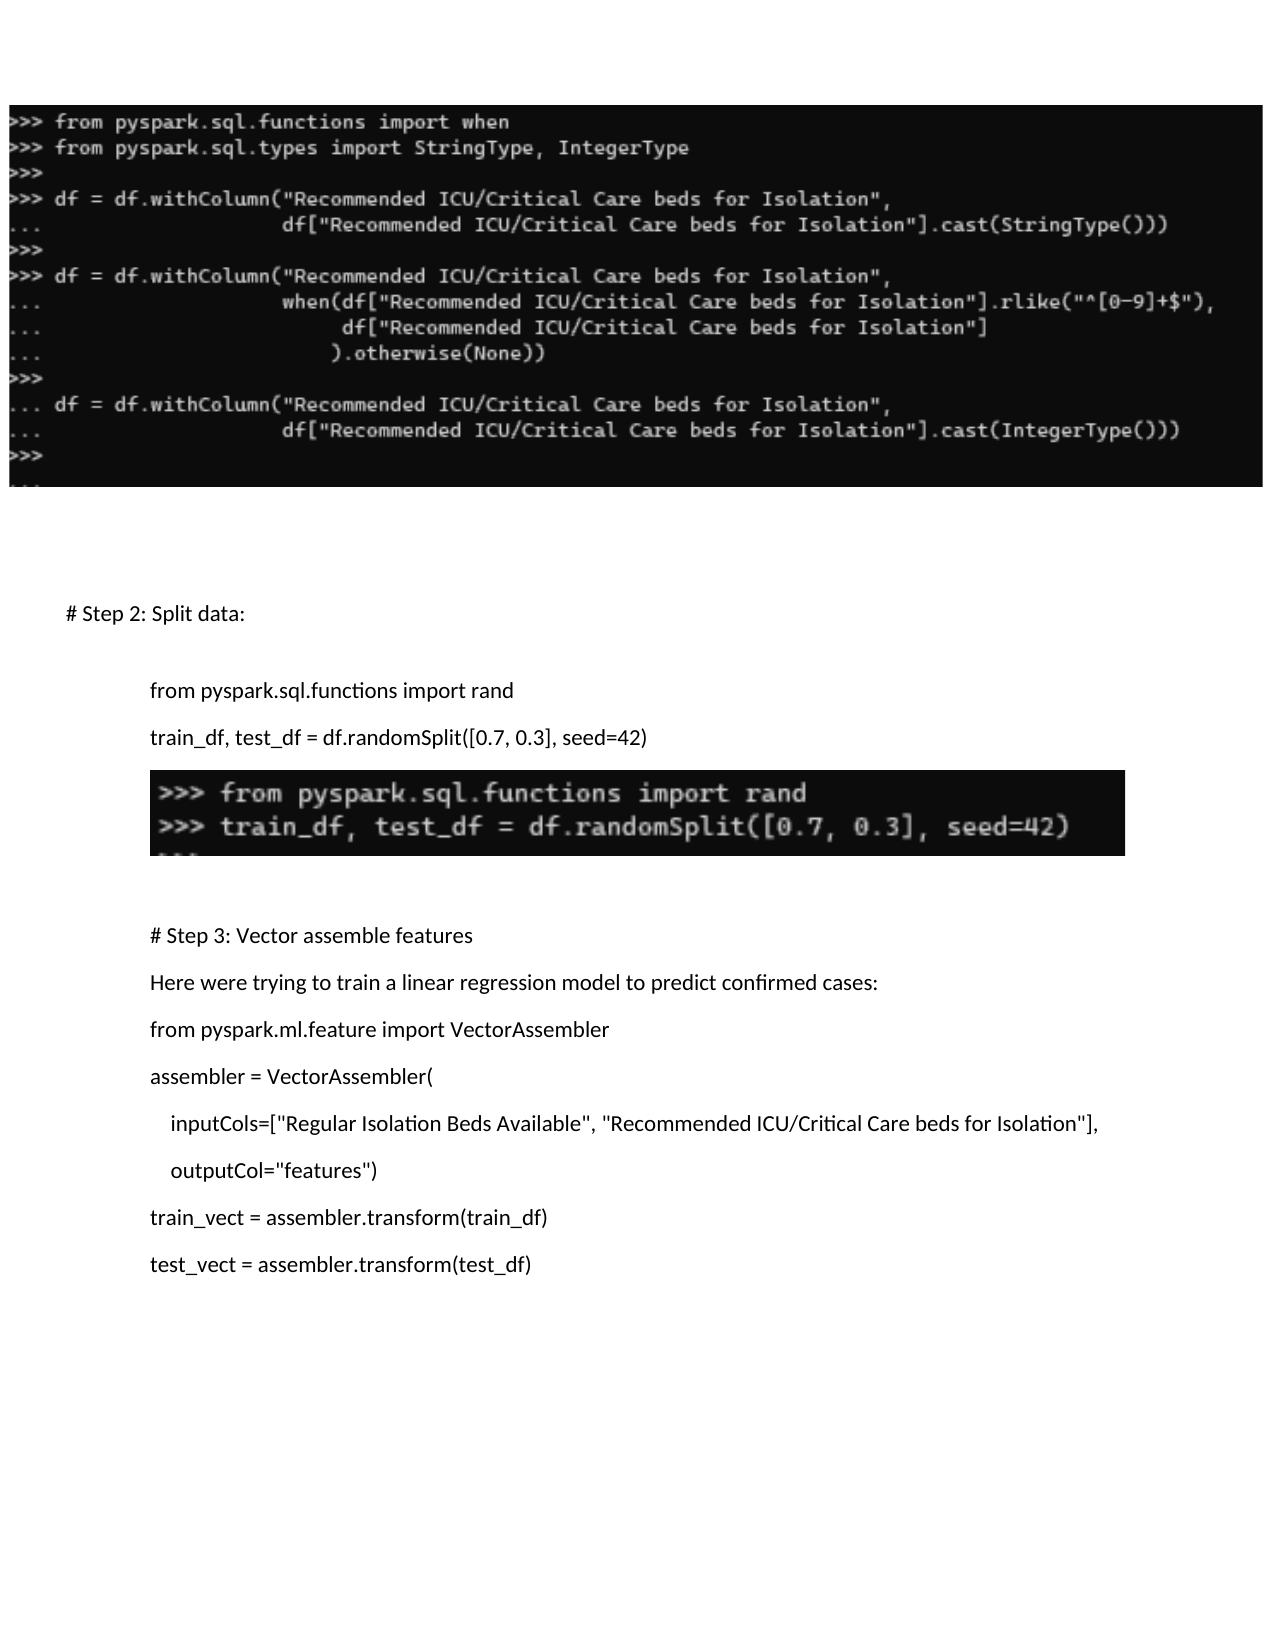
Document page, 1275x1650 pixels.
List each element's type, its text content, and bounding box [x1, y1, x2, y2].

text # Step 2: Split data: [66, 599, 1125, 657]
text train_df, test_df = df.randomSplit([0.7, 0.3], seed=42) [150, 723, 1125, 751]
text train_vect = assembler.transform(train_df) [150, 1203, 1125, 1231]
text assembler = VectorAssembler( [150, 1062, 1125, 1090]
picture [150, 770, 1125, 856]
text test_vect = assembler.transform(test_df) [150, 1250, 1125, 1278]
text Here were trying to train a linear regression model to predict confirmed cases: [150, 968, 1125, 997]
text inputCols=["Regular Isolation Beds Available", "Recommended ICU/Critical Care beds for Isolation"], [150, 1109, 1125, 1137]
picture [9, 105, 1263, 487]
text from pyspark.sql.functions import rand [150, 676, 1125, 704]
text from pyspark.ml.feature import VectorAssembler [150, 1015, 1125, 1043]
text outputCol="features") [150, 1156, 1125, 1184]
text # Step 3: Vector assemble features [150, 922, 1125, 950]
